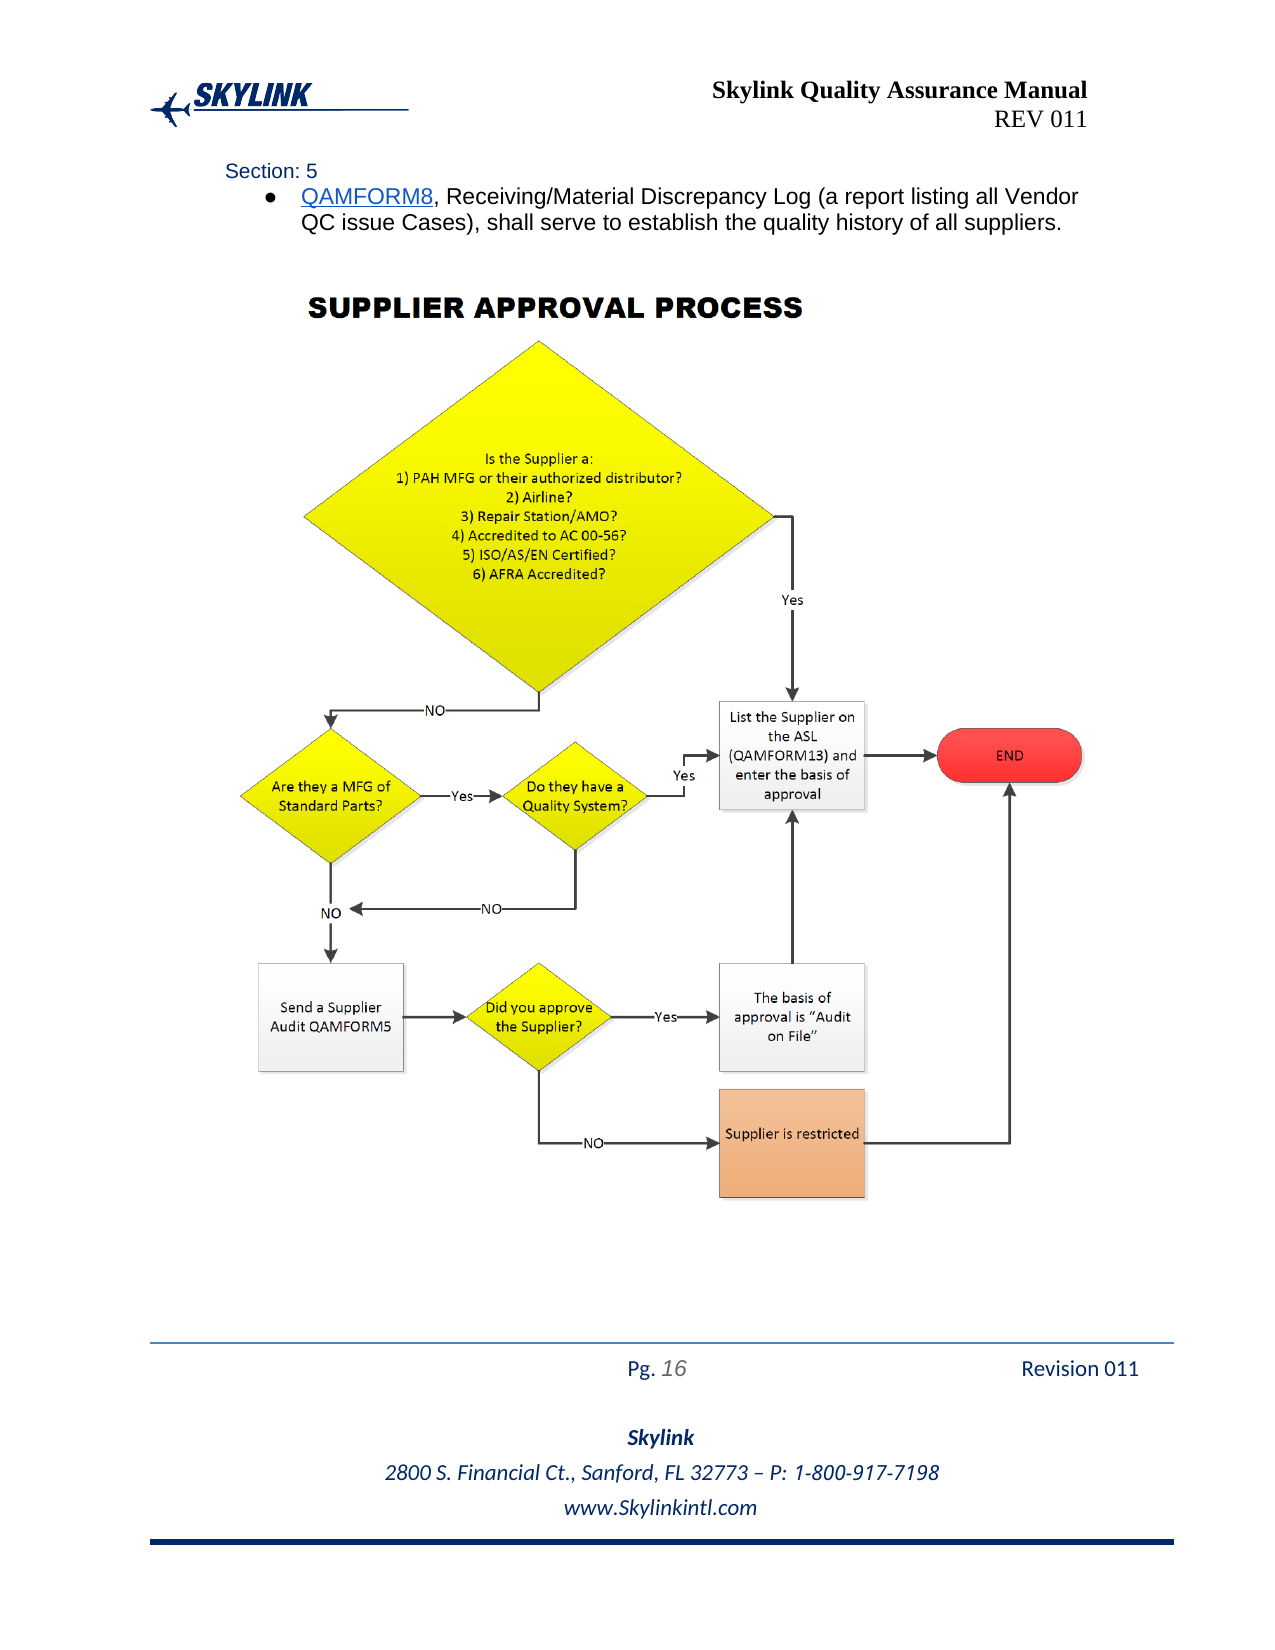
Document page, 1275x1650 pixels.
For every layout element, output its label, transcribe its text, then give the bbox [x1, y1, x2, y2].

picture [150, 75, 409, 127]
list QAMFORM8, Receiving/Material Discrepancy Log (a report listing all Vendor QC issue Cases), shall serve to establish the quality history of all suppliers. [263, 183, 1087, 236]
text Section: 5 [225, 159, 1087, 183]
picture [150, 288, 1114, 1203]
